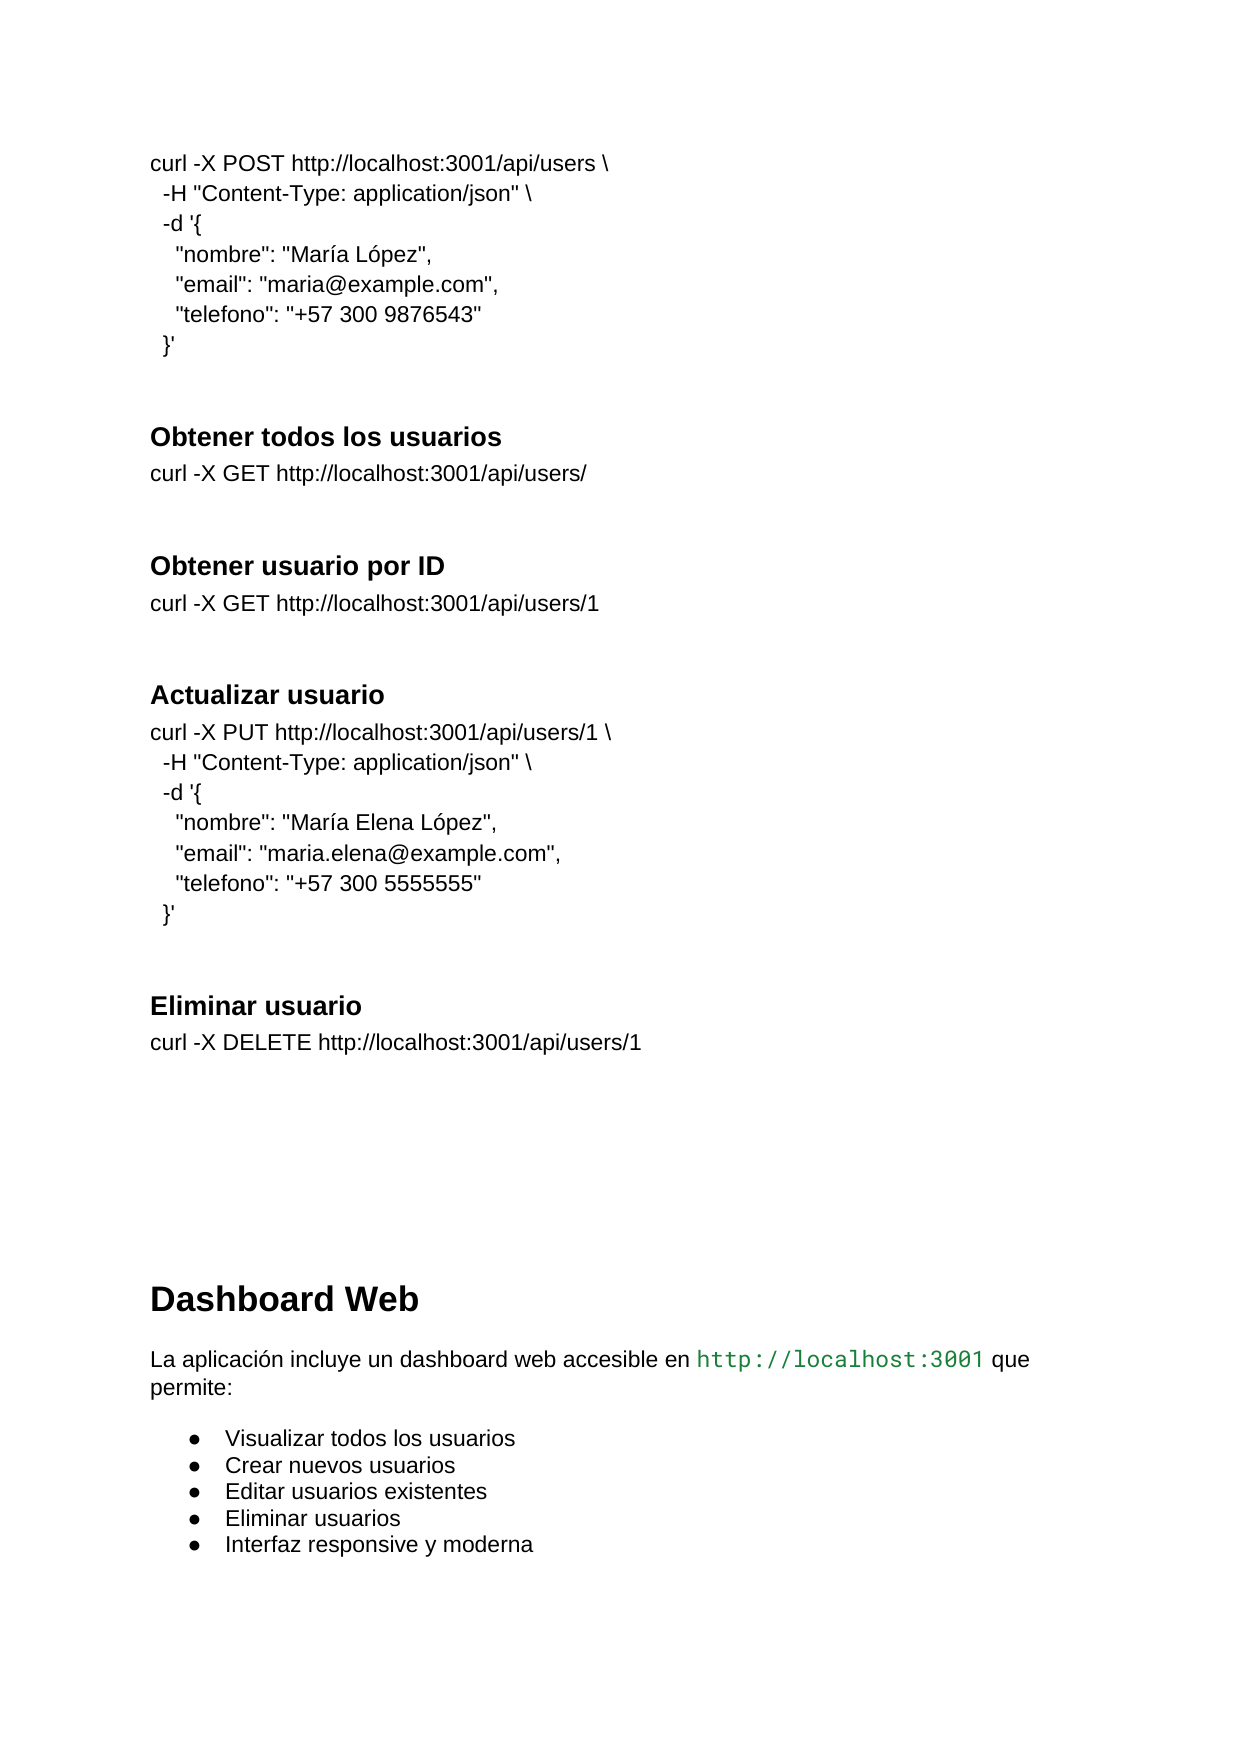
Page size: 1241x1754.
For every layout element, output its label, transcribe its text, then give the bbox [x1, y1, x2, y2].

list Crear nuevos usuarios [187, 1452, 1090, 1478]
text -H "Content-Type: application/json" \ [150, 180, 1090, 207]
text "nombre": "María Elena López", [150, 809, 1090, 836]
list Interfaz responsive y moderna [187, 1531, 1090, 1557]
text }' [150, 331, 1090, 358]
list Eliminar usuarios [187, 1504, 1090, 1531]
text "telefono": "+57 300 9876543" [150, 301, 1090, 327]
subtitle Obtener todos los usuarios [150, 421, 1090, 452]
list Visualizar todos los usuarios [187, 1425, 1090, 1452]
text -H "Content-Type: application/json" \ [150, 749, 1090, 775]
text "email": "maria.elena@example.com", [150, 839, 1090, 866]
text La aplicación incluye un dashboard web accesible en http://localhost:3001 que permite: [150, 1344, 1090, 1400]
text curl -X POST http://localhost:3001/api/users \ [150, 150, 1090, 176]
text "telefono": "+57 300 5555555" [150, 870, 1090, 896]
subtitle Dashboard Web [150, 1278, 1090, 1319]
list Editar usuarios existentes [187, 1478, 1090, 1504]
text curl -X PUT http://localhost:3001/api/users/1 \ [150, 719, 1090, 745]
text -d '{ [150, 779, 1090, 806]
subtitle Actualizar usuario [150, 679, 1090, 710]
text "nombre": "María López", [150, 241, 1090, 267]
text }' [150, 900, 1090, 926]
text curl -X DELETE http://localhost:3001/api/users/1 [150, 1029, 1090, 1056]
subtitle Eliminar usuario [150, 989, 1090, 1021]
text curl -X GET http://localhost:3001/api/users/ [150, 460, 1090, 487]
text curl -X GET http://localhost:3001/api/users/1 [150, 589, 1090, 616]
subtitle Obtener usuario por ID [150, 550, 1090, 581]
text "email": "maria@example.com", [150, 271, 1090, 297]
text -d '{ [150, 210, 1090, 237]
